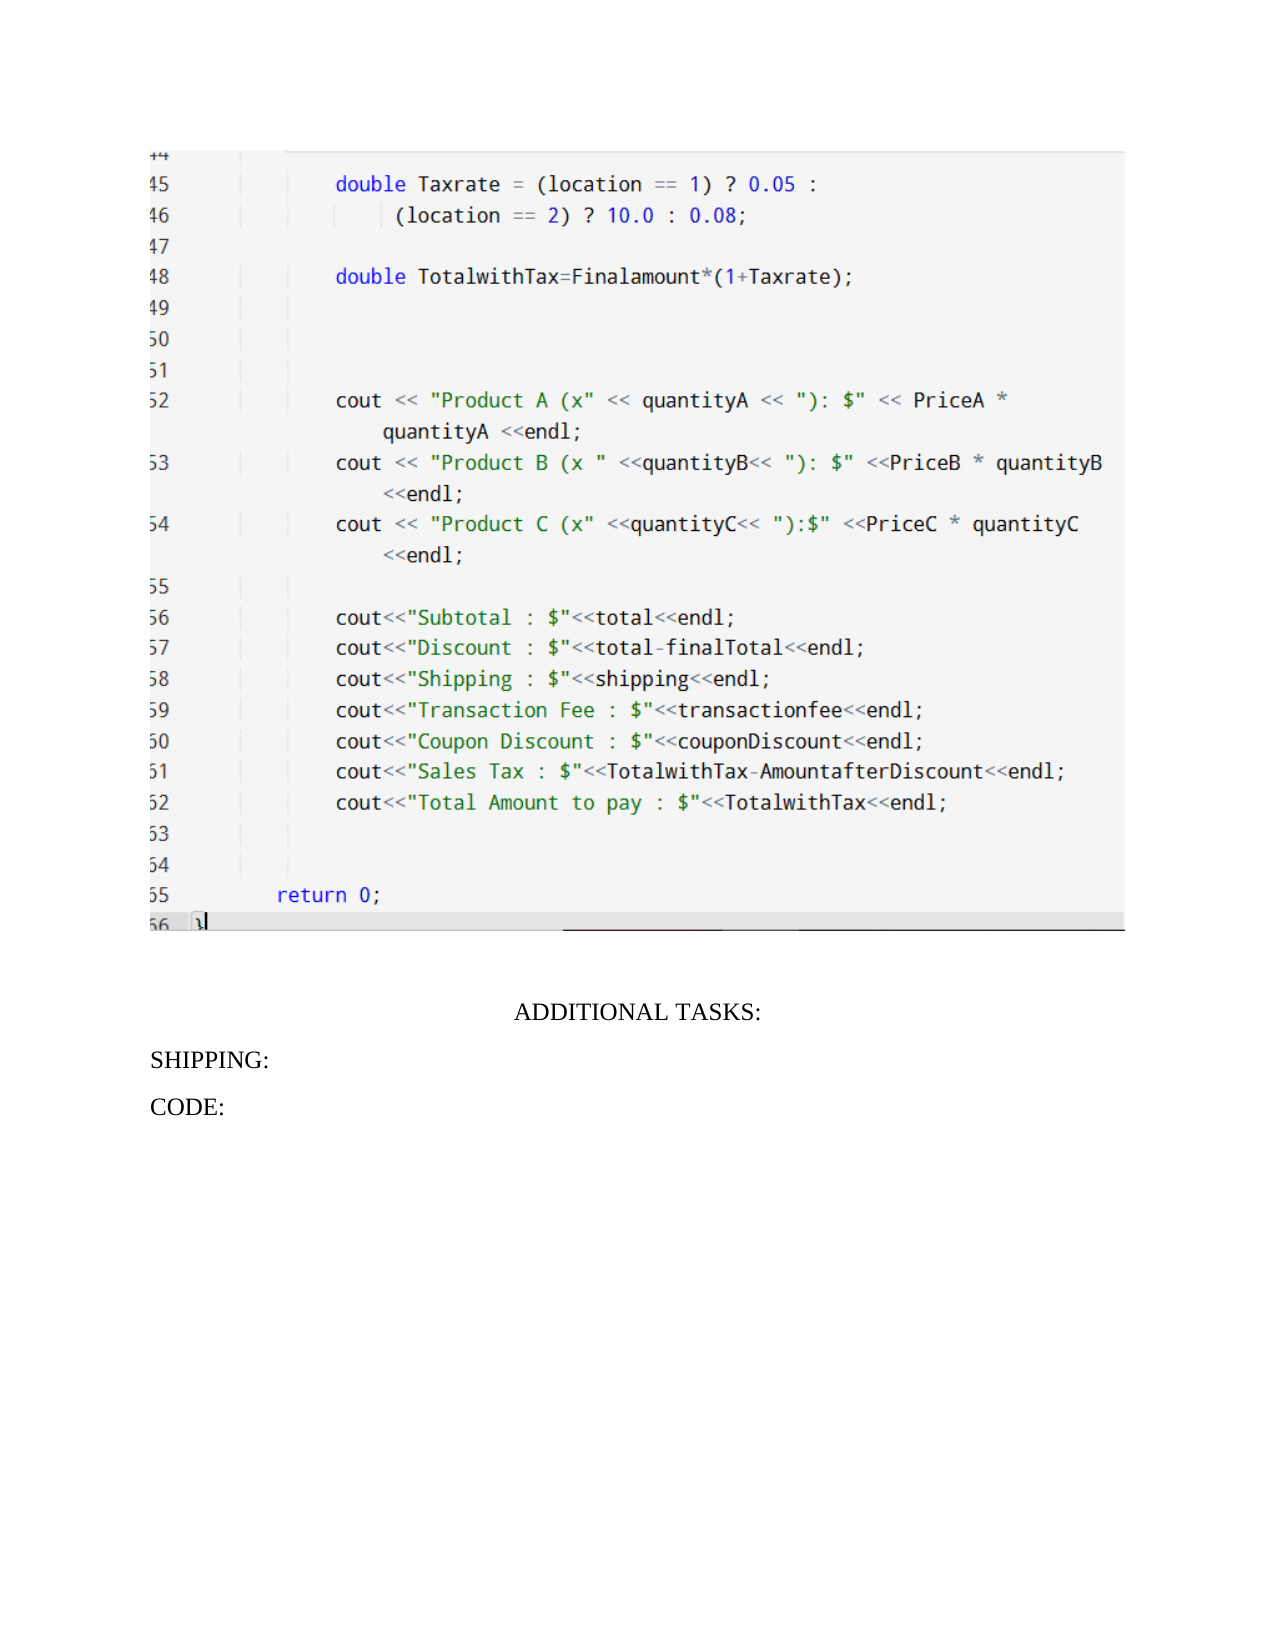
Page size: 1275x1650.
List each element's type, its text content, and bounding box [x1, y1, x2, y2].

text CODE: [150, 1092, 1125, 1121]
text ADDITIONAL TASKS: [150, 997, 1125, 1026]
picture [150, 150, 1125, 931]
text SHIPPING: [150, 1045, 1125, 1073]
